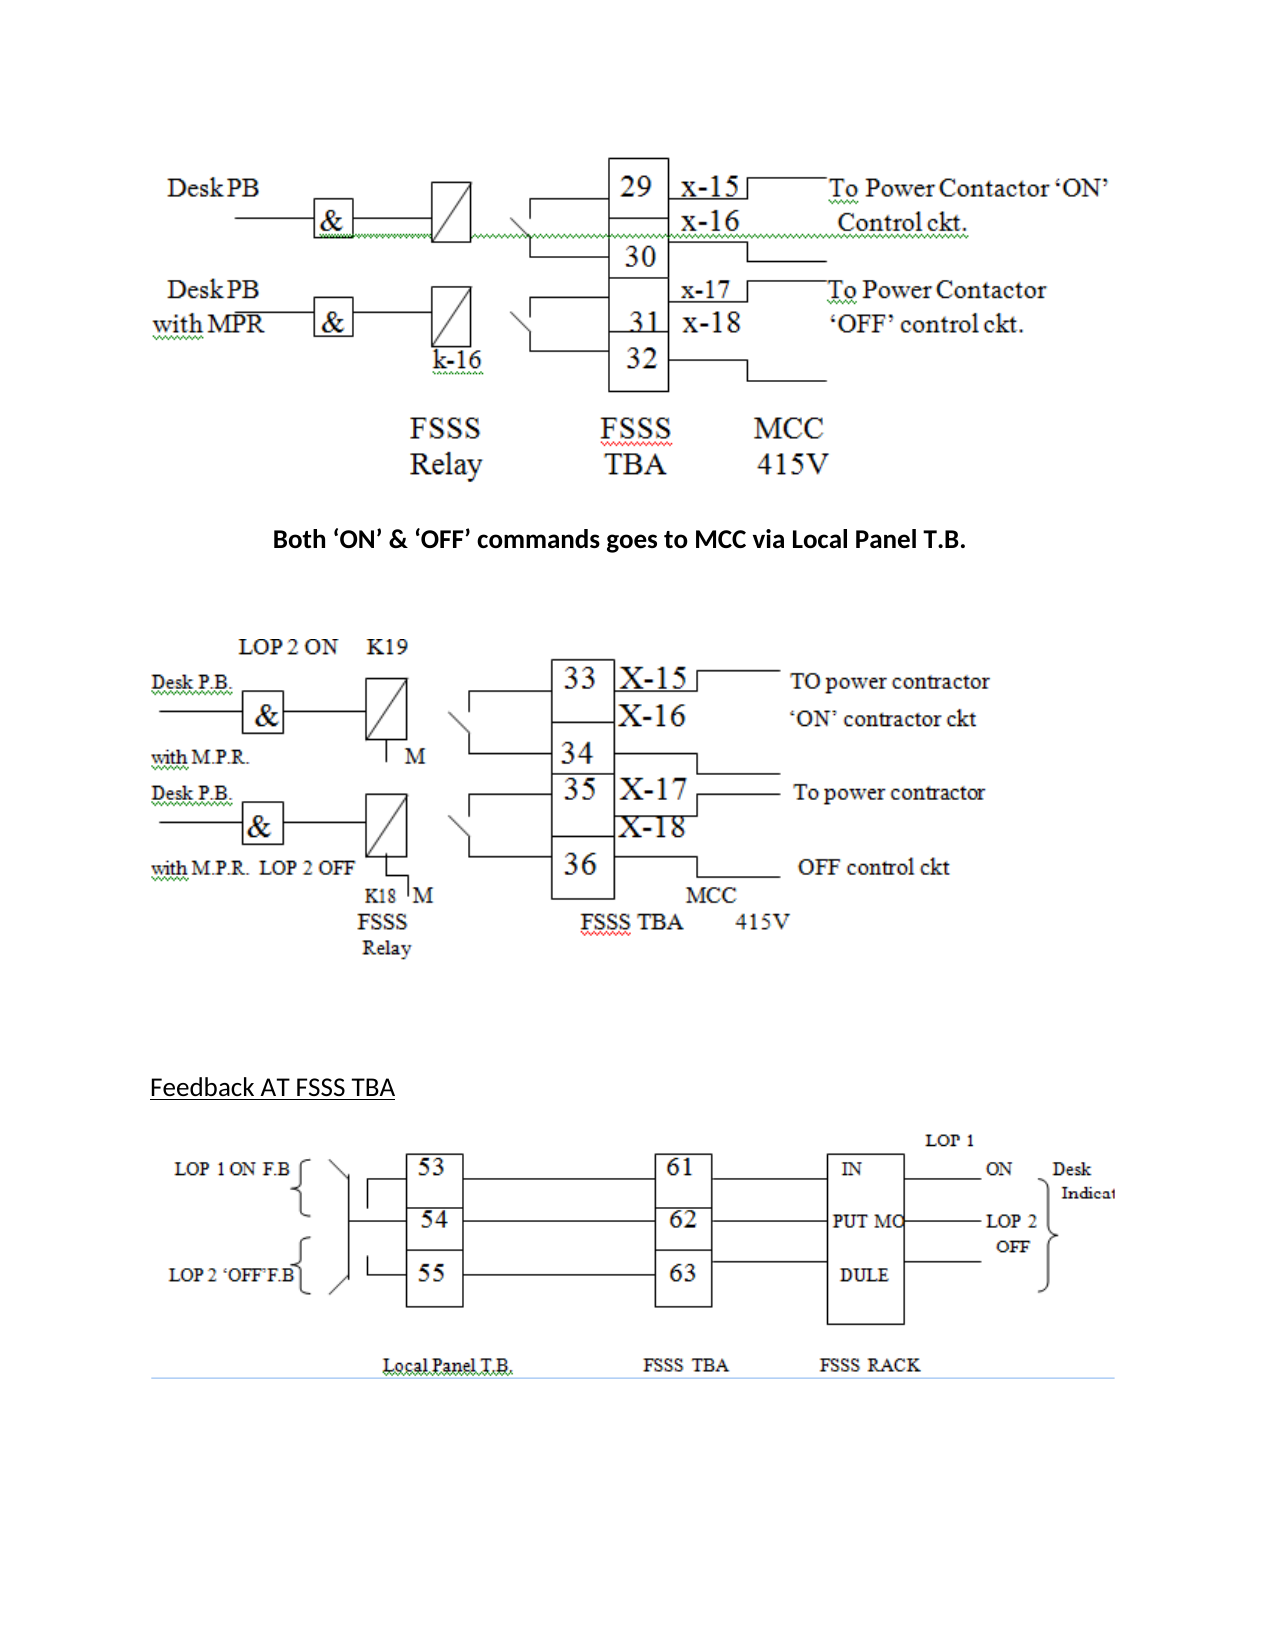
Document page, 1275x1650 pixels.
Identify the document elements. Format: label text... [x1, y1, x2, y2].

picture [150, 1129, 1124, 1379]
picture [150, 639, 1087, 986]
picture [150, 150, 1124, 497]
text Both ‘ON’ & ‘OFF’ commands goes to MCC via Local Panel T.B. [150, 522, 1125, 555]
text Feedback AT FSSS TBA [150, 1071, 1125, 1103]
